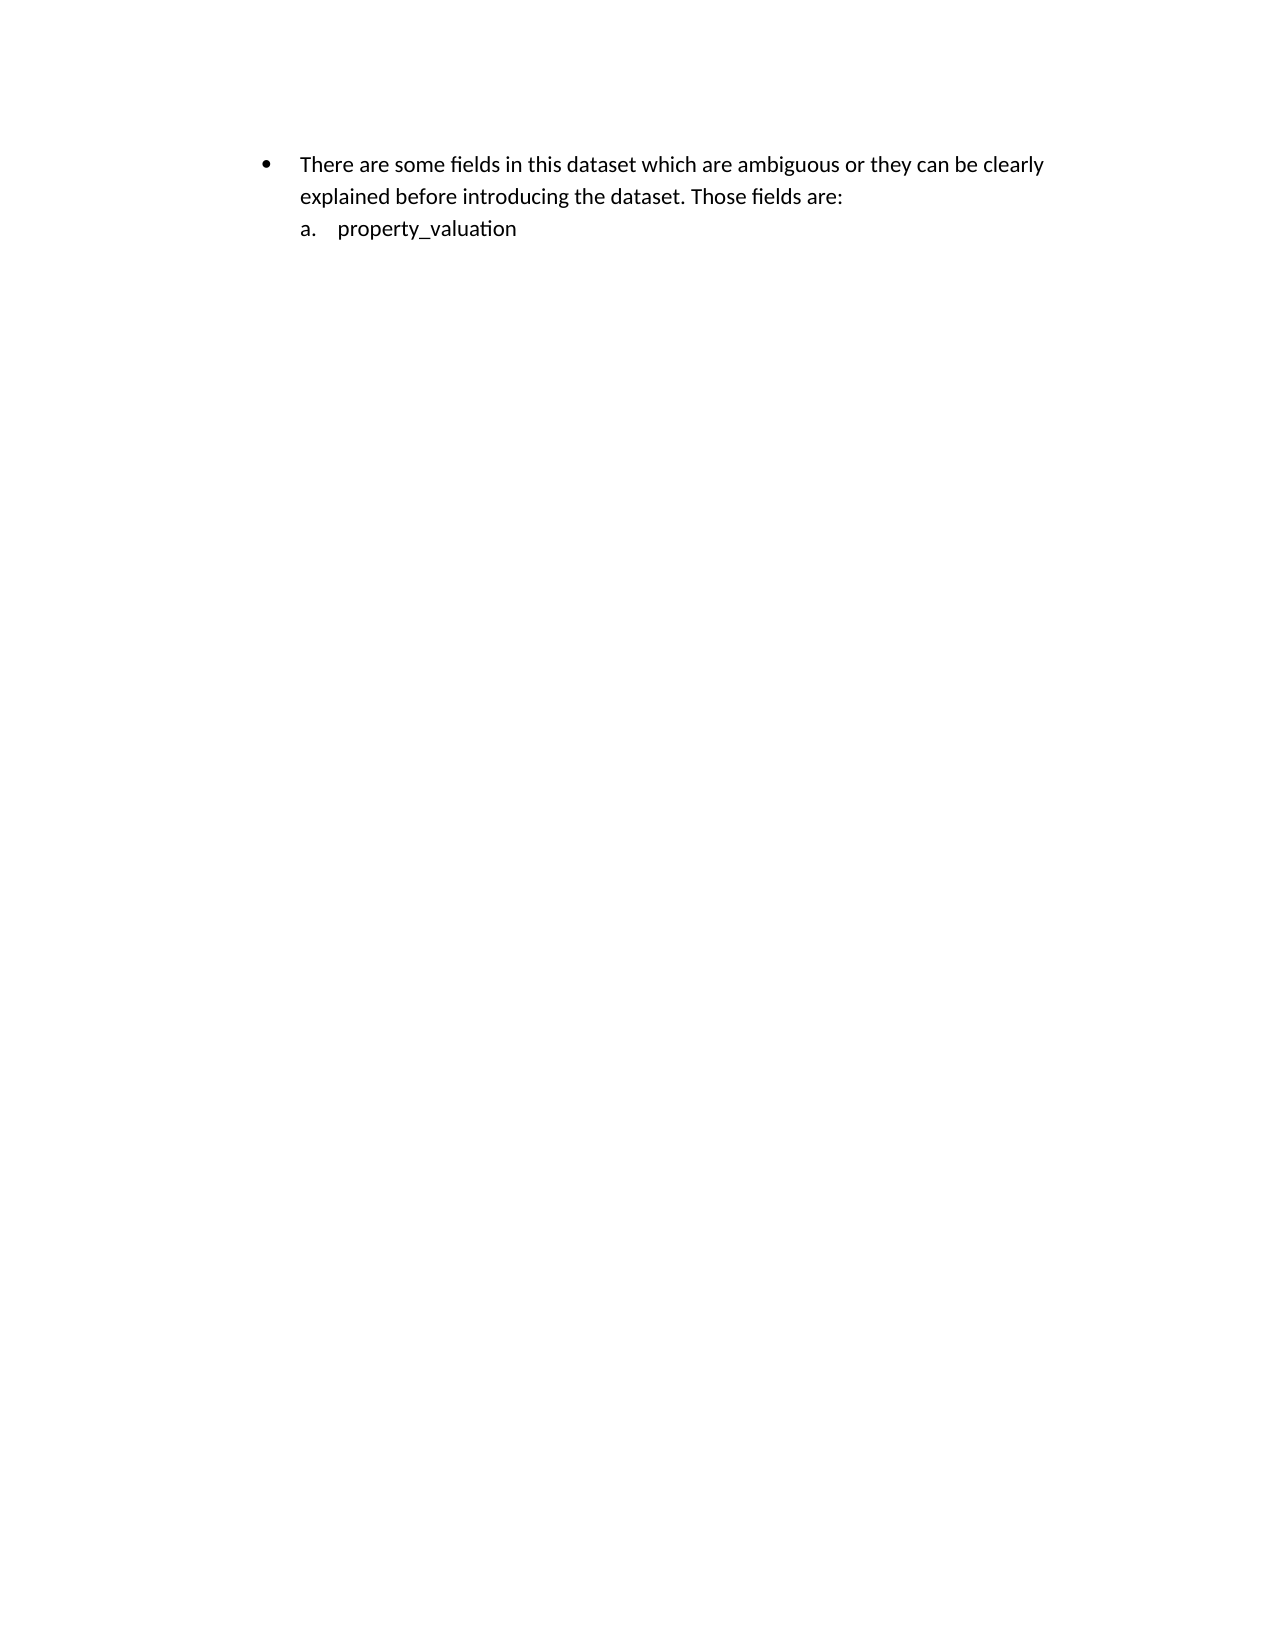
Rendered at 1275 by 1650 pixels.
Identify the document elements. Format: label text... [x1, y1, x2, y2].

list There are some fields in this dataset which are ambiguous or they can be clearly explained before introducing the dataset. Those fields are: [262, 150, 1125, 210]
list property_valuation [300, 214, 1125, 242]
